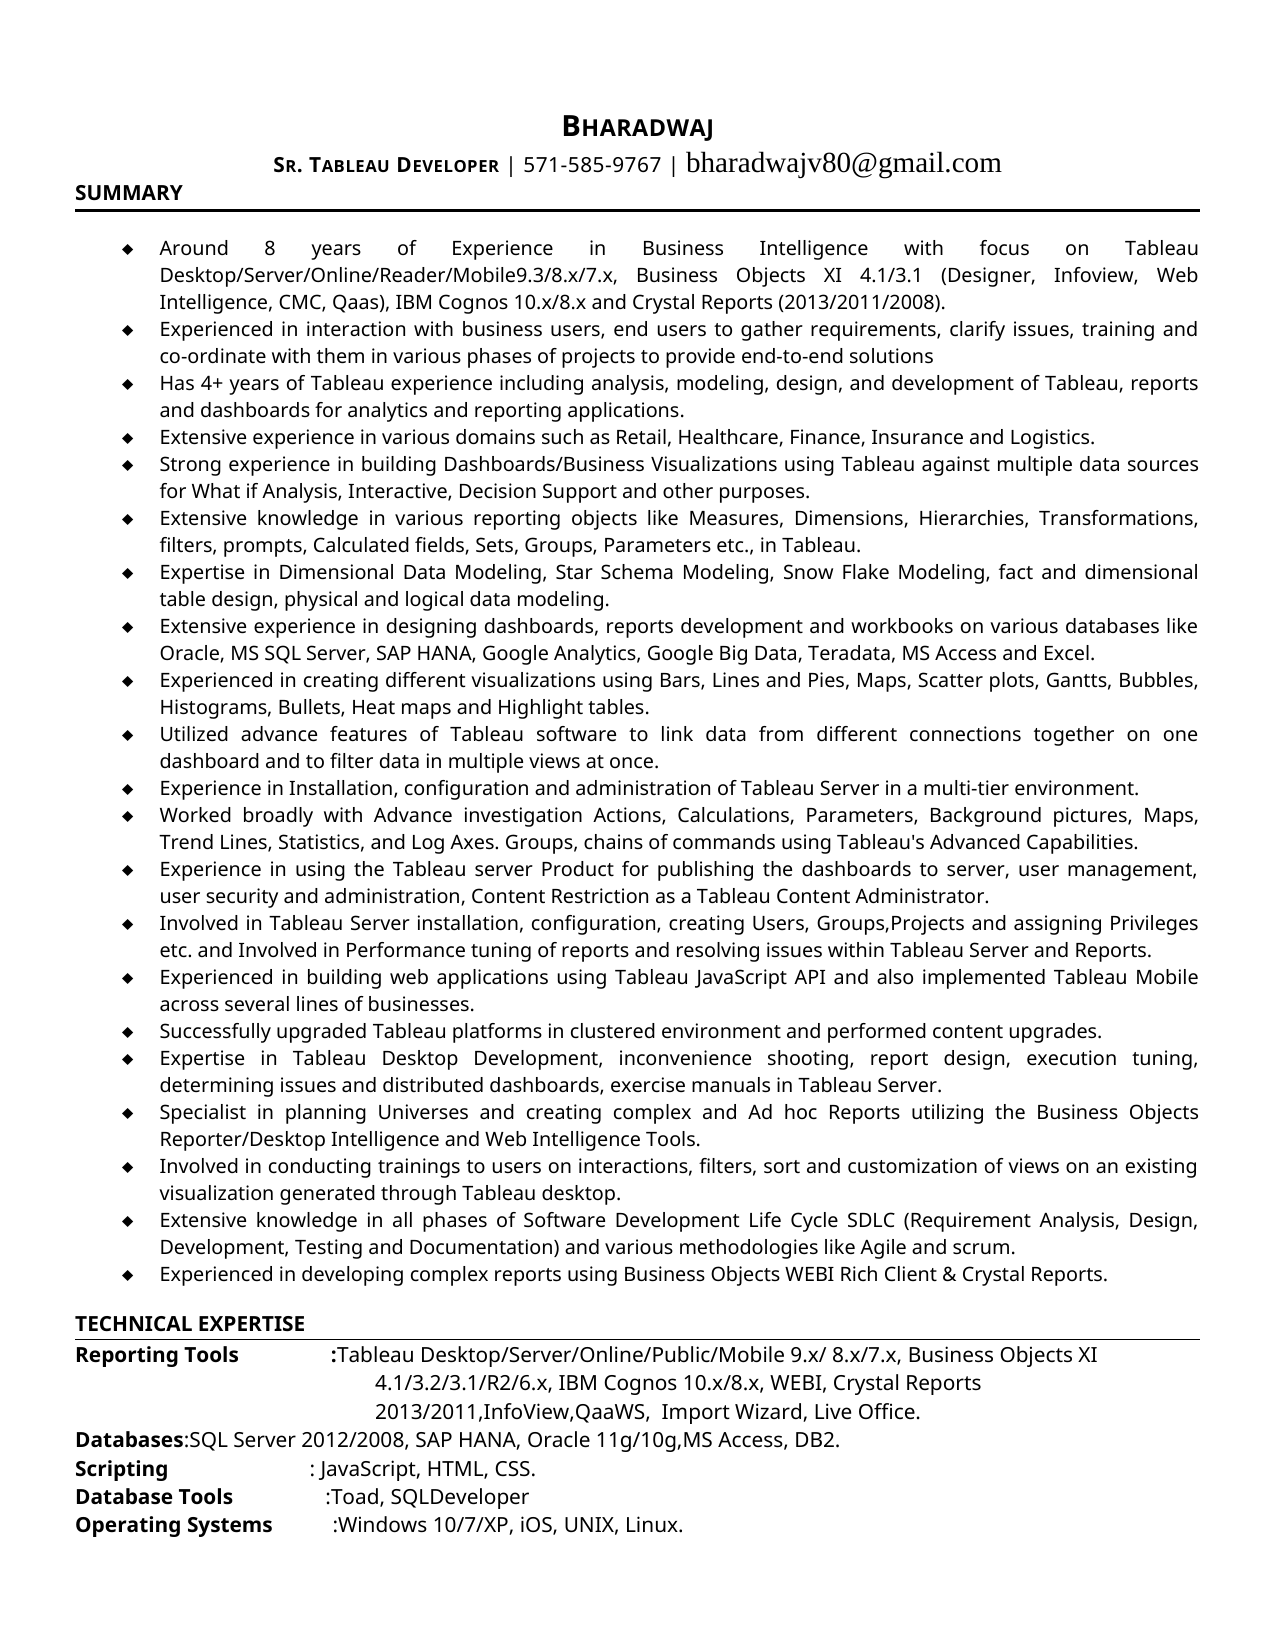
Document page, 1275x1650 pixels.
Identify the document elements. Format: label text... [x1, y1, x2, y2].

list Extensive knowledge in various reporting objects like Measures, Dimensions, Hierarchies, Transformations, filters, prompts, Calculated fields, Sets, Groups, Parameters etc., in Tableau. [122, 504, 1200, 558]
list Experienced in developing complex reports using Business Objects WEBI Rich Client & Crystal Reports. [122, 1260, 1200, 1287]
text Database Tools :Toad, SQLDeveloper [75, 1482, 1200, 1511]
list Worked broadly with Advance investigation Actions, Calculations, Parameters, Background pictures, Maps, Trend Lines, Statistics, and Log Axes. Groups, chains of commands using Tableau's Advanced Capabilities. [122, 801, 1200, 855]
list Successfully upgraded Tableau platforms in clustered environment and performed content upgrades. [122, 1017, 1200, 1044]
list Extensive experience in various domains such as Retail, Healthcare, Finance, Insurance and Logistics. [122, 423, 1200, 451]
title SUMMARY [75, 178, 1200, 209]
list Extensive experience in designing dashboards, reports development and workbooks on various databases like Oracle, MS SQL Server, SAP HANA, Google Analytics, Google Big Data, Teradata, MS Access and Excel. [122, 612, 1200, 666]
list Experienced in creating different visualizations using Bars, Lines and Pies, Maps, Scatter plots, Gantts, Bubbles, Histograms, Bullets, Heat maps and Highlight tables. [122, 666, 1200, 720]
list Utilized advance features of Tableau software to link data from different connections together on one dashboard and to filter data in multiple views at once. [122, 720, 1200, 774]
list Strong experience in building Dashboards/Business Visualizations using Tableau against multiple data sources for What if Analysis, Interactive, Decision Support and other purposes. [122, 451, 1200, 504]
list Expertise in Dimensional Data Modeling, Star Schema Modeling, Snow Flake Modeling, fact and dimensional table design, physical and logical data modeling. [122, 558, 1200, 612]
text Scripting : JavaScript, HTML, CSS. [75, 1454, 1200, 1482]
title Sr. Tableau Developer | 571-585-9767 | bharadwajv80@gmail.com [75, 145, 1200, 178]
text Databases:SQL Server 2012/2008, SAP HANA, Oracle 11g/10g,MS Access, DB2. [75, 1425, 1200, 1454]
list Expertise in Tableau Desktop Development, inconvenience shooting, report design, execution tuning, determining issues and distributed dashboards, exercise manuals in Tableau Server. [122, 1044, 1200, 1098]
title Bharadwaj [75, 105, 1200, 145]
list Experience in using the Tableau server Product for publishing the dashboards to server, user management, user security and administration, Content Restriction as a Tableau Content Administrator. [122, 855, 1200, 909]
list Experienced in building web applications using Tableau JavaScript API and also implemented Tableau Mobile across several lines of businesses. [122, 963, 1200, 1017]
list Extensive knowledge in all phases of Software Development Life Cycle SDLC (Requirement Analysis, Design, Development, Testing and Documentation) and various methodologies like Agile and scrum. [122, 1206, 1200, 1260]
text Operating Systems :Windows 10/7/XP, iOS, UNIX, Linux. [75, 1511, 1200, 1539]
list Specialist in planning Universes and creating complex and Ad hoc Reports utilizing the Business Objects Reporter/Desktop Intelligence and Web Intelligence Tools. [122, 1098, 1200, 1152]
list Technical Expertise [75, 1312, 1200, 1339]
list Experience in Installation, configuration and administration of Tableau Server in a multi-tier environment. [122, 774, 1200, 801]
list Involved in conducting trainings to users on interactions, filters, sort and customization of views on an existing visualization generated through Tableau desktop. [122, 1152, 1200, 1206]
list Around 8 years of Experience in Business Intelligence with focus on Tableau Desktop/Server/Online/Reader/Mobile9.3/8.x/7.x, Business Objects XI 4.1/3.1 (Designer, Infoview, Web Intelligence, CMC, Qaas), IBM Cognos 10.x/8.x and Crystal Reports (2013/2011/2008). [122, 235, 1200, 316]
list Experienced in interaction with business users, end users to gather requirements, clarify issues, training and co-ordinate with them in various phases of projects to provide end-to-end solutions [122, 316, 1200, 369]
text Reporting Tools :Tableau Desktop/Server/Online/Public/Mobile 9.x/ 8.x/7.x, Business Objects XI 4.1/3.2/3.1/R2/6.x, IBM Cognos 10.x/8.x, WEBI, Crystal Reports 2013/2011,InfoView,QaaWS, Import Wizard, Live Office. [75, 1340, 1200, 1425]
list Involved in Tableau Server installation, configuration, creating Users, Groups,Projects and assigning Privileges etc. and Involved in Performance tuning of reports and resolving issues within Tableau Server and Reports. [122, 909, 1200, 963]
list Has 4+ years of Tableau experience including analysis, modeling, design, and development of Tableau, reports and dashboards for analytics and reporting applications. [122, 369, 1200, 423]
